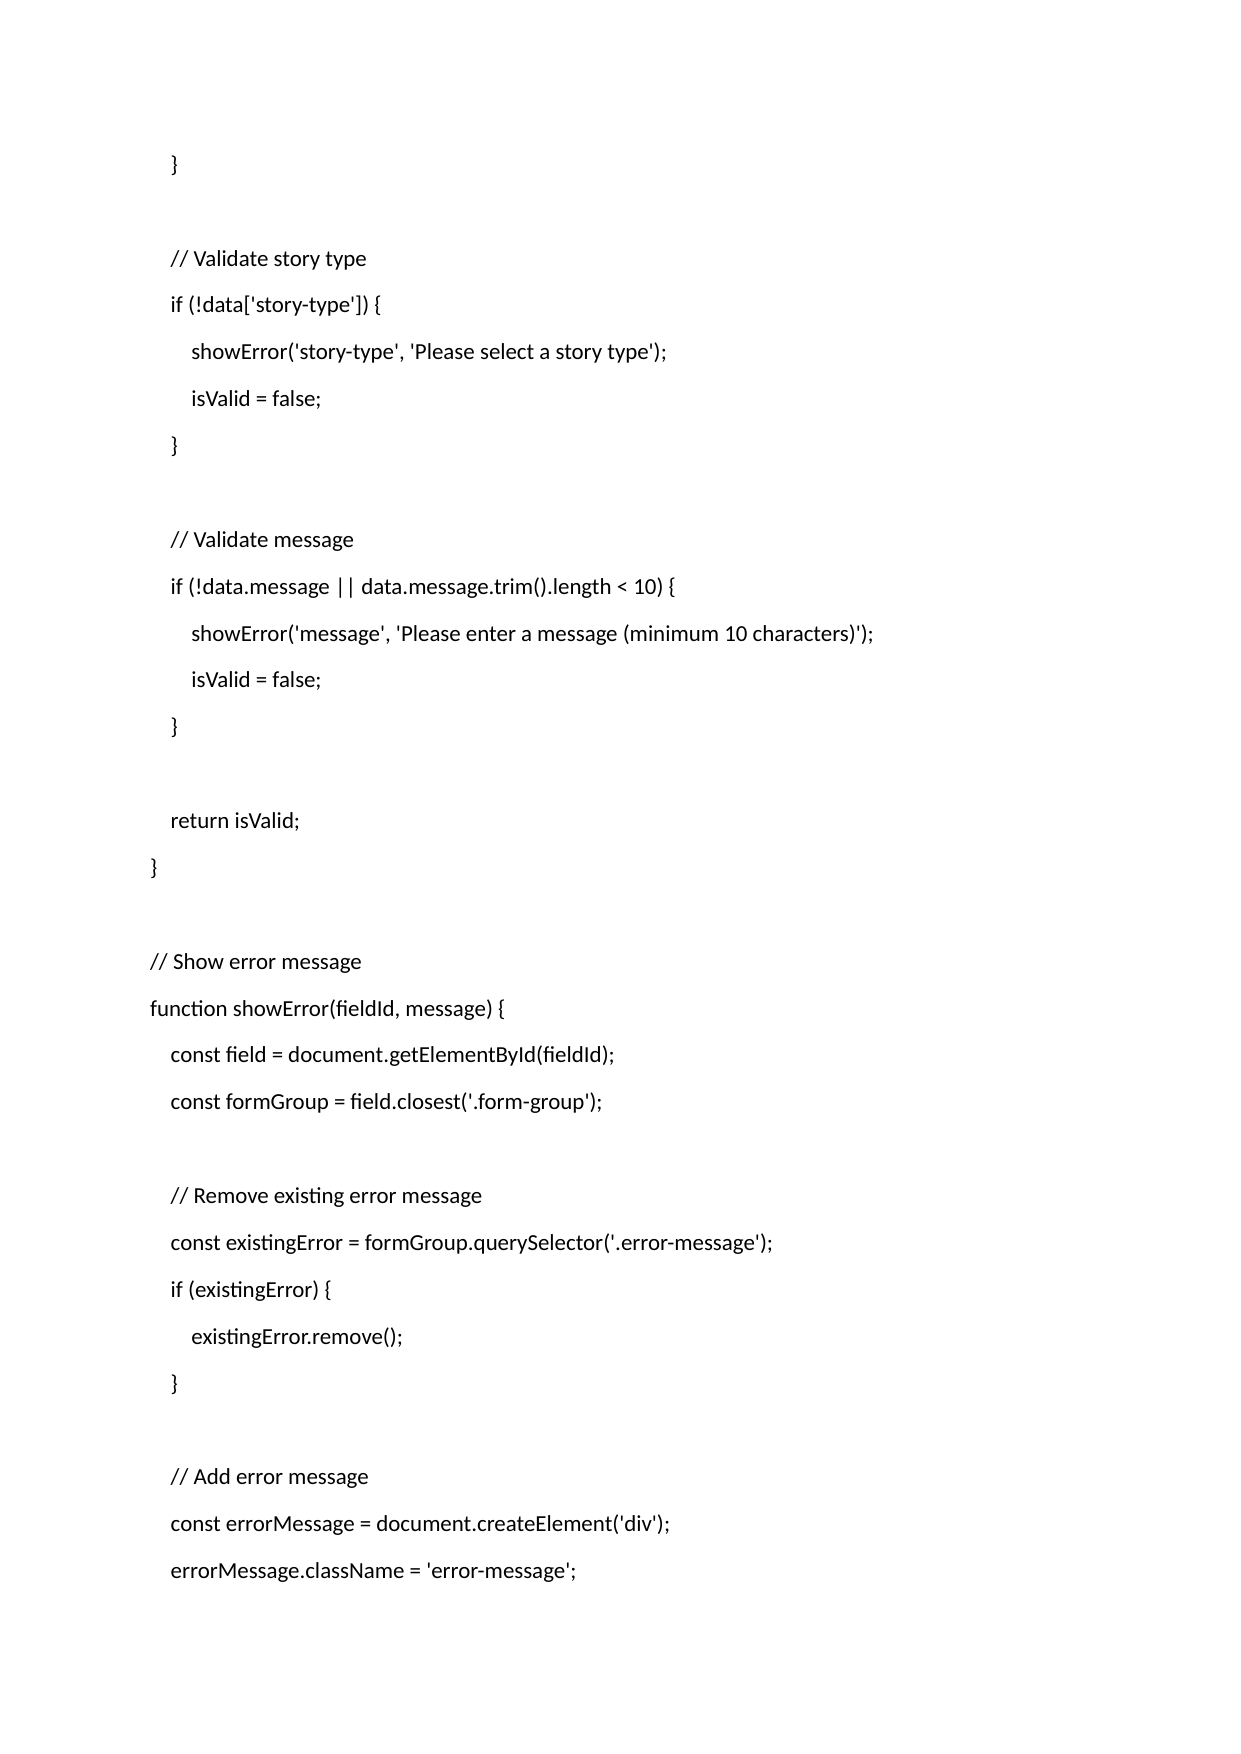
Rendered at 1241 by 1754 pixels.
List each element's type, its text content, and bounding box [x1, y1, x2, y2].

text const existingError = formGroup.querySelector('.error-message'); [150, 1228, 1090, 1256]
text function showError(fieldId, message) { [150, 994, 1090, 1022]
text isValid = false; [150, 666, 1090, 694]
text } [150, 853, 1090, 881]
text if (!data['story-type']) { [150, 291, 1090, 319]
text return isValid; [150, 806, 1090, 834]
text existingError.remove(); [150, 1322, 1090, 1350]
text } [150, 431, 1090, 459]
text isValid = false; [150, 384, 1090, 412]
text const formGroup = field.closest('.form-group'); [150, 1087, 1090, 1116]
text } [150, 712, 1090, 741]
text errorMessage.className = 'error-message'; [150, 1556, 1090, 1584]
text if (!data.message || data.message.trim().length < 10) { [150, 572, 1090, 600]
text } [150, 1369, 1090, 1397]
text // Show error message [150, 947, 1090, 975]
text showError('message', 'Please enter a message (minimum 10 characters)'); [150, 619, 1090, 647]
text showError('story-type', 'Please select a story type'); [150, 337, 1090, 366]
text const errorMessage = document.createElement('div'); [150, 1509, 1090, 1537]
text if (existingError) { [150, 1275, 1090, 1303]
text } [150, 150, 1090, 178]
text // Remove existing error message [150, 1181, 1090, 1209]
text // Validate message [150, 525, 1090, 553]
text // Validate story type [150, 244, 1090, 272]
text const field = document.getElementById(fieldId); [150, 1041, 1090, 1069]
text // Add error message [150, 1462, 1090, 1491]
